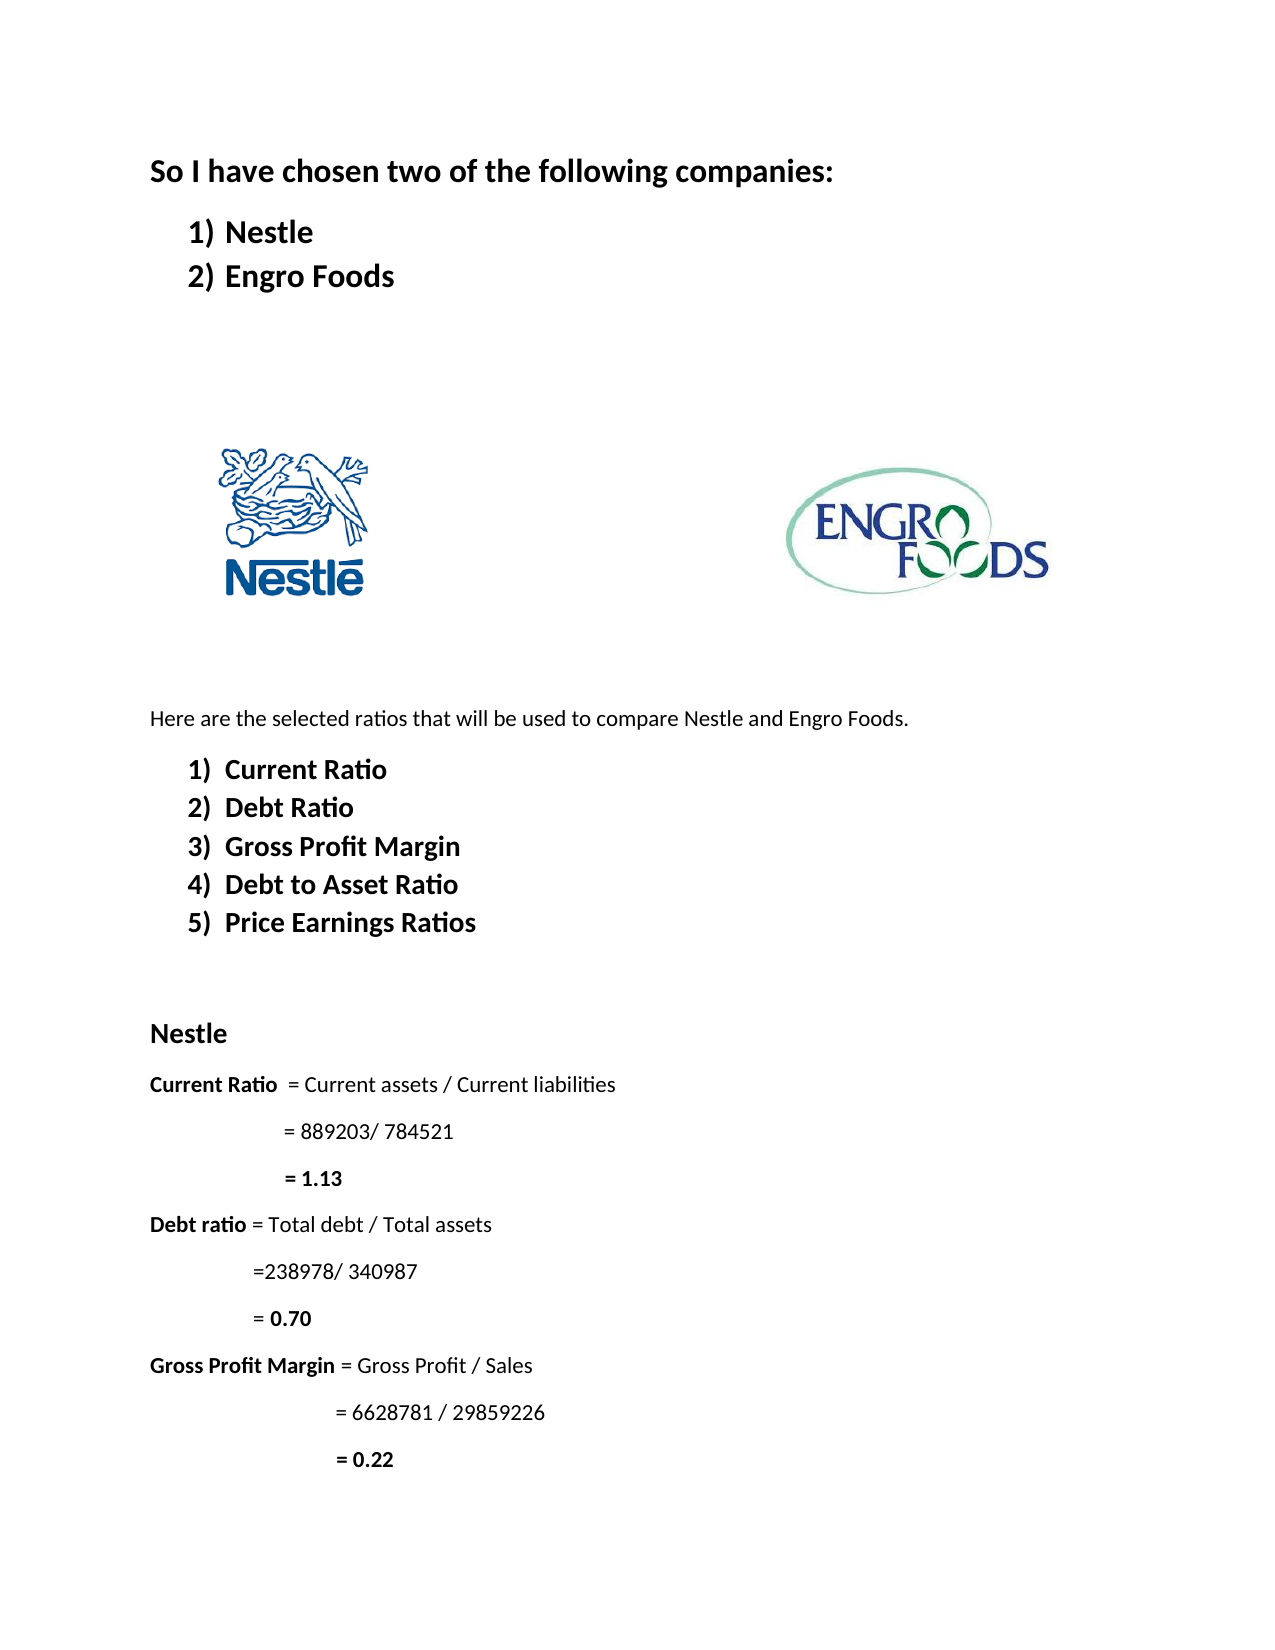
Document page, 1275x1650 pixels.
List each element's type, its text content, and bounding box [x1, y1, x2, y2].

text Gross Profit Margin = Gross Profit / Sales [150, 1351, 1125, 1379]
text = 1.13 [150, 1164, 1125, 1192]
text = 889203/ 784521 [150, 1117, 1125, 1145]
list Nestle [187, 211, 1125, 251]
text =238978/ 340987 [150, 1257, 1125, 1285]
text = 0.70 [150, 1304, 1125, 1332]
list Debt Ratio [187, 789, 1125, 825]
picture [211, 444, 375, 599]
text So I have chosen two of the following companies: [150, 150, 1125, 191]
list Price Earnings Ratios [187, 904, 1125, 940]
list Engro Foods [187, 254, 1125, 295]
text = 0.22 [150, 1445, 1125, 1473]
list Gross Profit Margin [187, 828, 1125, 863]
list Current Ratio [187, 751, 1125, 786]
text Debt ratio = Total debt / Total assets [150, 1211, 1125, 1238]
text Current Ratio = Current assets / Current liabilities [150, 1070, 1125, 1098]
text Here are the selected ratios that will be used to compare Nestle and Engro Foods. [150, 704, 1125, 732]
text Nestle [150, 1015, 1125, 1050]
text = 6628781 / 29859226 [150, 1398, 1125, 1426]
list Debt to Asset Ratio [187, 866, 1125, 902]
